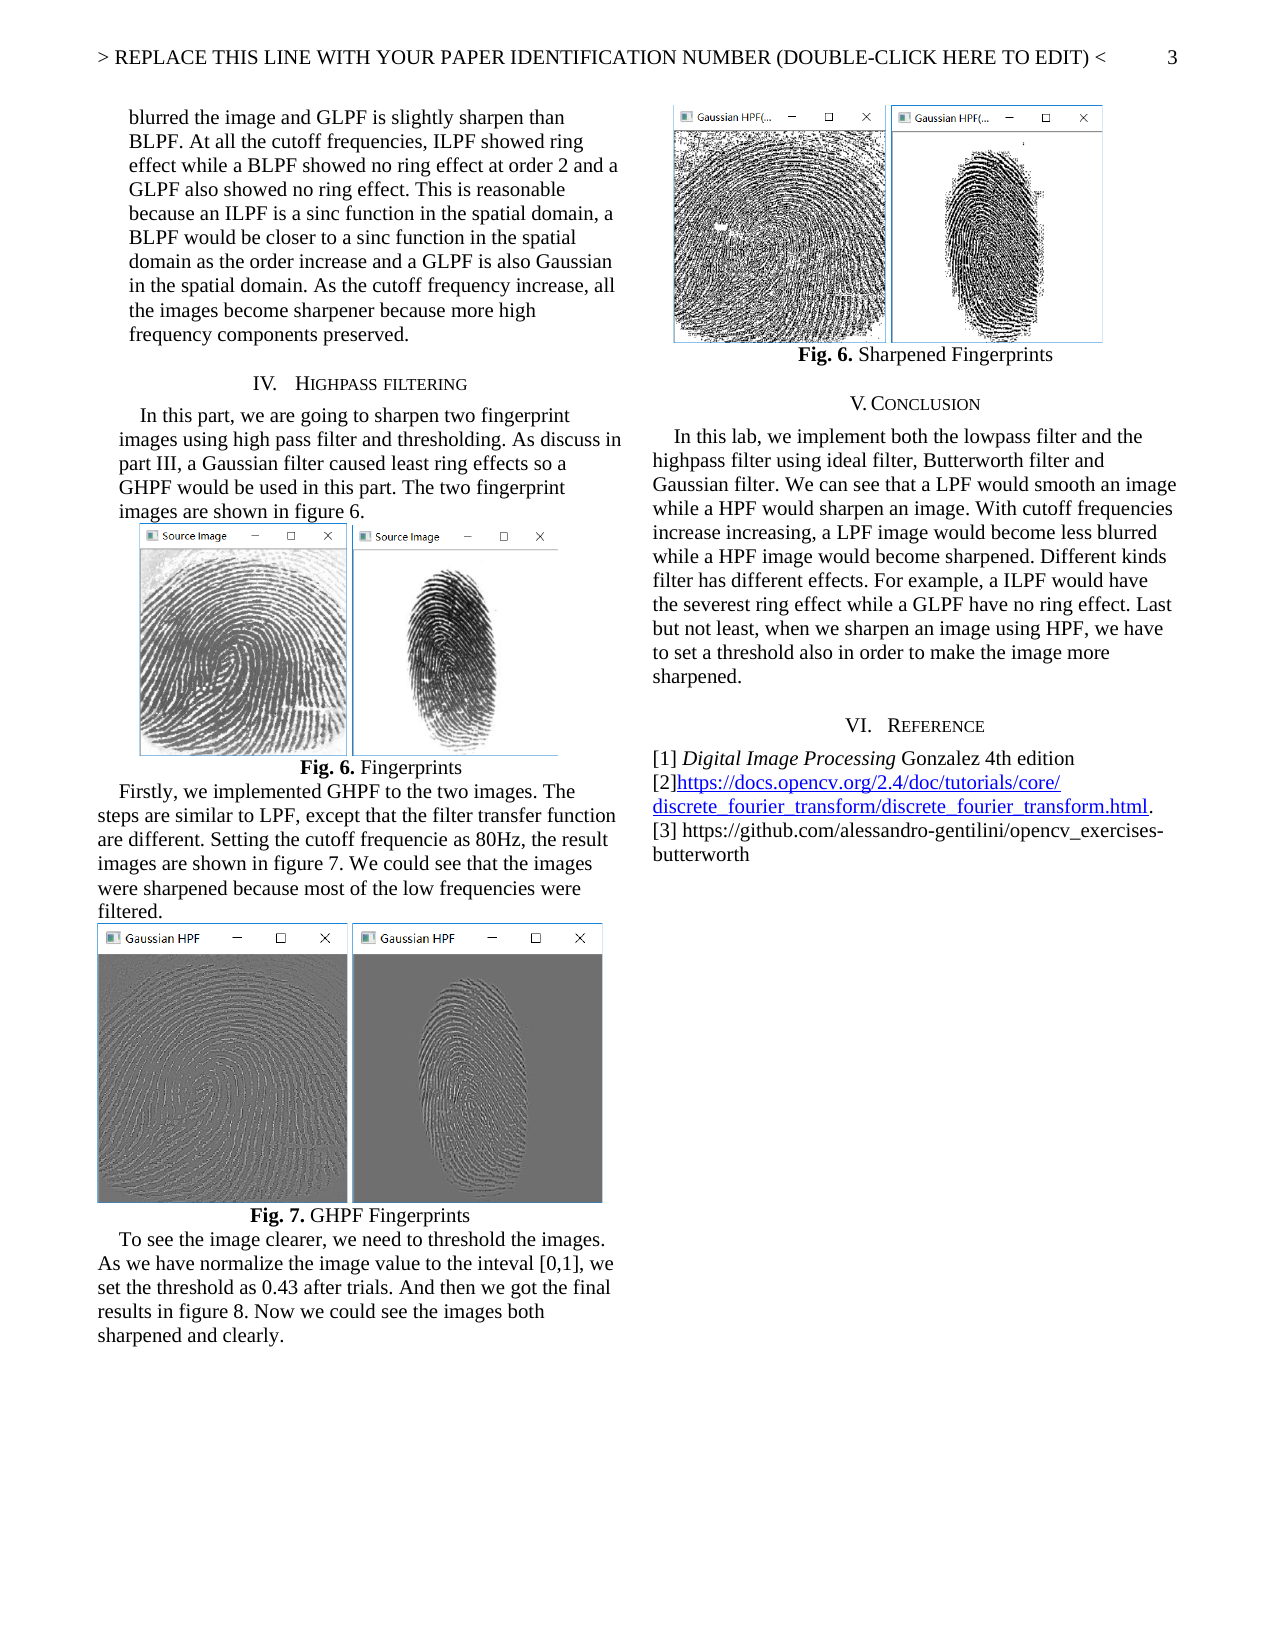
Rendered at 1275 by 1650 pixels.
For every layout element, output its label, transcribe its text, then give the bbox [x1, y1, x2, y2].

text Firstly, we implemented GHPF to the two images. The steps are similar to LPF, except that the filter transfer function are different. Setting the cutoff frequencie as 80Hz, the result images are shown in figure 7. We could see that the images were sharpened because most of the low frequencies were filtered. [97, 779, 622, 923]
text Fig. 6. Sharpened Fingerprints [652, 342, 1177, 366]
text [1] Digital Image Processing Gonzalez 4th edition [652, 746, 1177, 770]
text In this part, we are going to sharpen two fingerprint images using high pass filter and thresholding. As discuss in part III, a Gaussian filter caused least ring effects so a GHPF would be used in this part. The two fingerprint images are shown in figure 6. [118, 403, 622, 523]
picture [673, 105, 886, 343]
subtitle Highpass filtering [97, 371, 622, 395]
picture [352, 923, 603, 1203]
picture [891, 105, 1103, 343]
text Fig. 7. GHPF Fingerprints [97, 1203, 622, 1227]
text Fig. 6. Fingerprints [118, 755, 622, 779]
subtitle Reference [652, 713, 1177, 737]
text [3] https://github.com/alessandro-gentilini/opencv_exercises-butterworth [652, 818, 1177, 866]
picture [352, 525, 558, 756]
text [2]https://docs.opencv.org/2.4/doc/tutorials/core/discrete_fourier_transform/discrete_fourier_transform.html. [652, 770, 1177, 818]
picture [97, 923, 348, 1203]
text To see the image clearer, we need to threshold the images. As we have normalize the image value to the inteval [0,1], we set the threshold as 0.43 after trials. And then we got the final results in figure 8. Now we could see the images both sharpened and clearly. [97, 1227, 622, 1347]
text In this lab, we implement both the lowpass filter and the highpass filter using ideal filter, Butterworth filter and Gaussian filter. We can see that a LPF would smooth an image while a HPF would sharpen an image. With cutoff frequencies increase increasing, a LPF image would become less blurred while a HPF image would become sharpened. Different kinds filter has different effects. For example, a ILPF would have the severest ring effect while a GLPF have no ring effect. Last but not least, when we sharpen an image using HPF, we have to set a threshold also in order to make the image more sharpened. [652, 424, 1177, 688]
subtitle Conclusion [652, 391, 1177, 415]
picture [139, 523, 347, 756]
